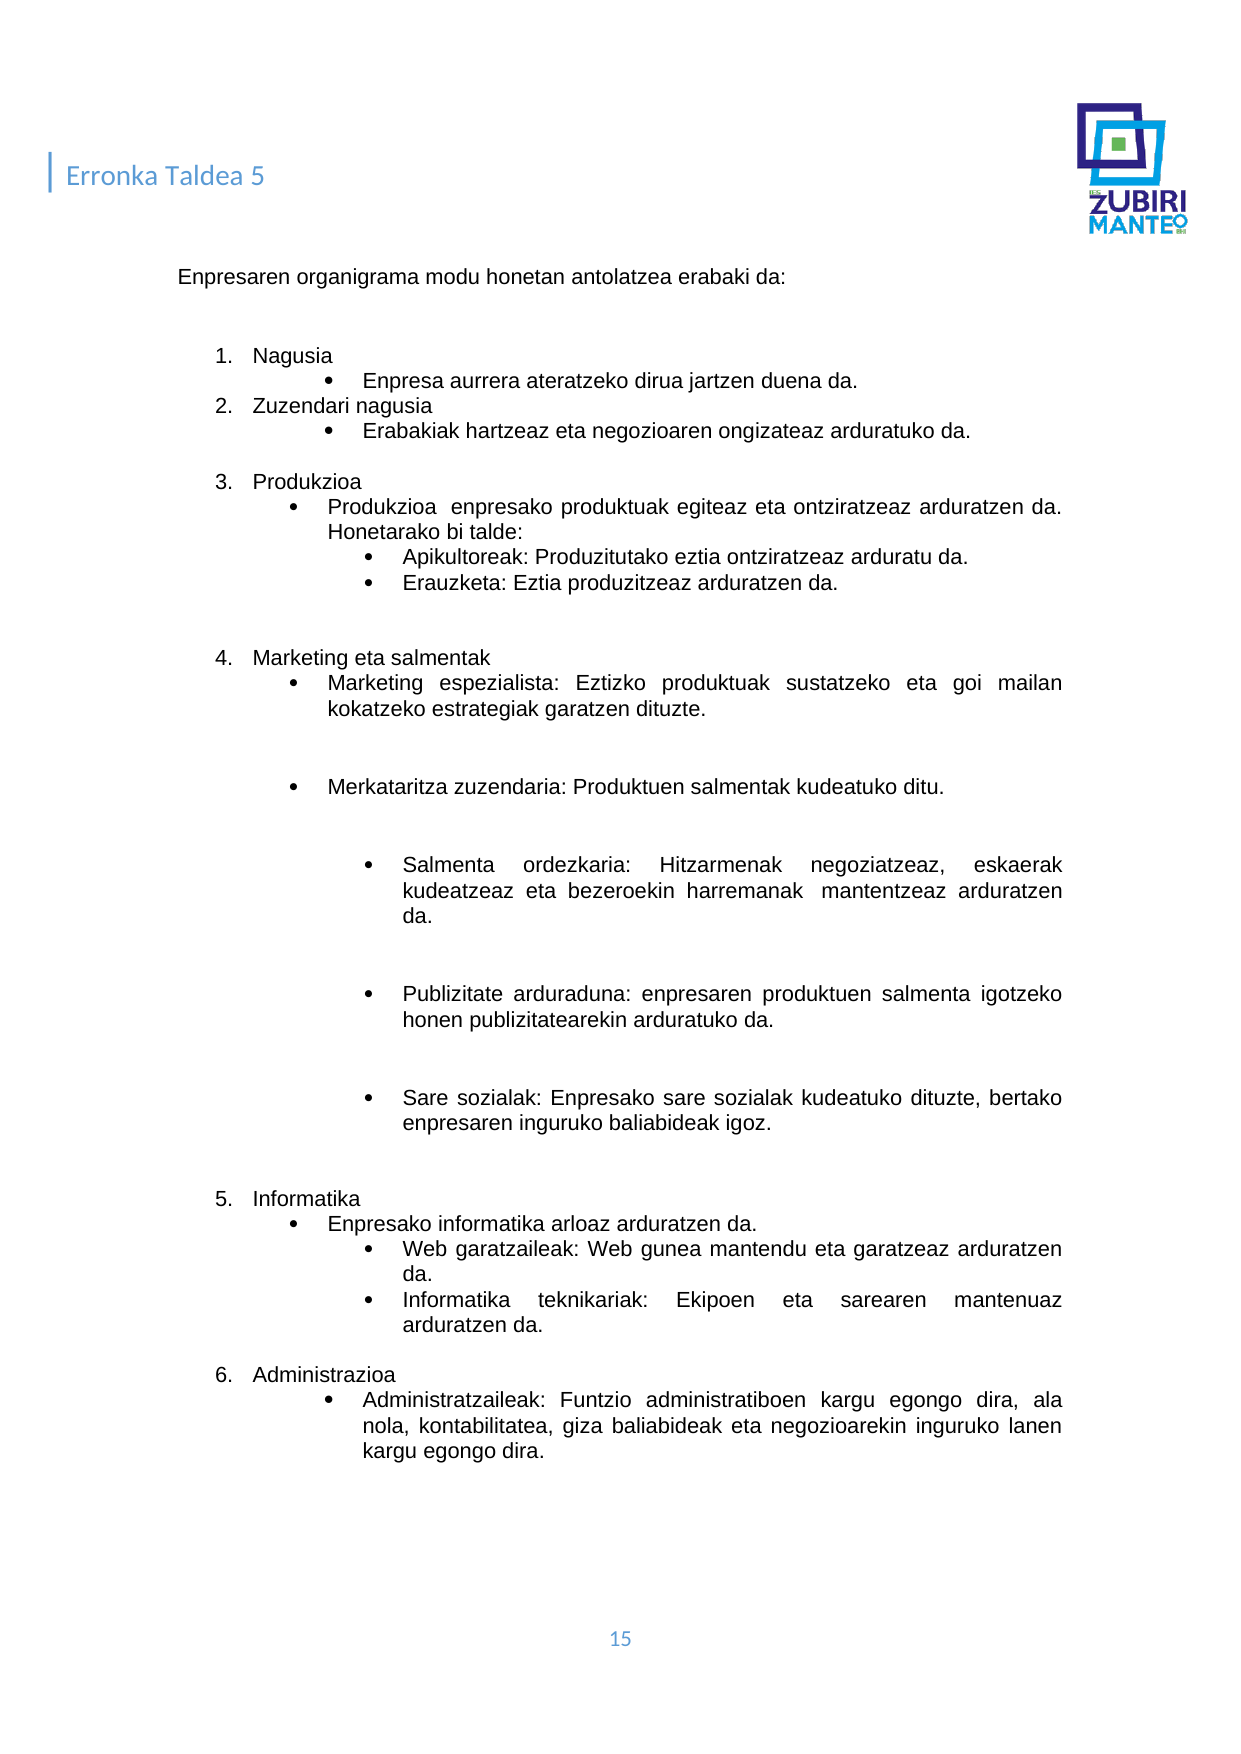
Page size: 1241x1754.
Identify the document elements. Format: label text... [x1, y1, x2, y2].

list Zuzendari nagusia [215, 393, 1063, 418]
list Enpresa aurrera ateratzeko dirua jartzen duena da. [325, 368, 1063, 393]
list Produkzioa enpresako produktuak egiteaz eta ontziratzeaz arduratzen da. Honetarako bi talde: [290, 494, 1063, 544]
list Salmenta ordezkaria: Hitzarmenak negoziatzeaz, eskaerak kudeatzeaz eta bezeroekin harremanak mantentzeaz arduratzen da. [365, 852, 1063, 928]
picture [1065, 101, 1200, 237]
list Administratzaileak: Funtzio administratiboen kargu egongo dira, ala nola, kontabilitatea, giza baliabideak eta negozioarekin inguruko lanen kargu egongo dira. [325, 1387, 1063, 1463]
list Enpresako informatika arloaz arduratzen da. [290, 1211, 1063, 1236]
list Produkzioa [215, 469, 1063, 494]
list Publizitate arduraduna: enpresaren produktuen salmenta igotzeko honen publizitatearekin arduratuko da. [365, 981, 1063, 1032]
list Informatika teknikariak: Ekipoen eta sarearen mantenuaz arduratzen da. [365, 1287, 1063, 1337]
text Enpresaren organigrama modu honetan antolatzea erabaki da: [177, 264, 1063, 289]
list Nagusia [215, 343, 1063, 368]
list Erabakiak hartzeaz eta negozioaren ongizateaz arduratuko da. [325, 418, 1063, 443]
list Apikultoreak: Produzitutako eztia ontziratzeaz arduratu da. [365, 544, 1063, 569]
list Erauzketa: Eztia produzitzeaz arduratzen da. [365, 569, 1063, 595]
list Informatika [215, 1186, 1063, 1211]
list Marketing espezialista: Eztizko produktuak sustatzeko eta goi mailan kokatzeko estrategiak garatzen dituzte. [290, 670, 1063, 721]
list Web garatzaileak: Web gunea mantendu eta garatzeaz arduratzen da. [365, 1236, 1063, 1287]
list Administrazioa [215, 1362, 1063, 1387]
list Sare sozialak: Enpresako sare sozialak kudeatuko dituzte, bertako enpresaren inguruko baliabideak igoz. [365, 1085, 1063, 1135]
list Merkataritza zuzendaria: Produktuen salmentak kudeatuko ditu. [290, 774, 1063, 799]
list Marketing eta salmentak [215, 645, 1063, 670]
